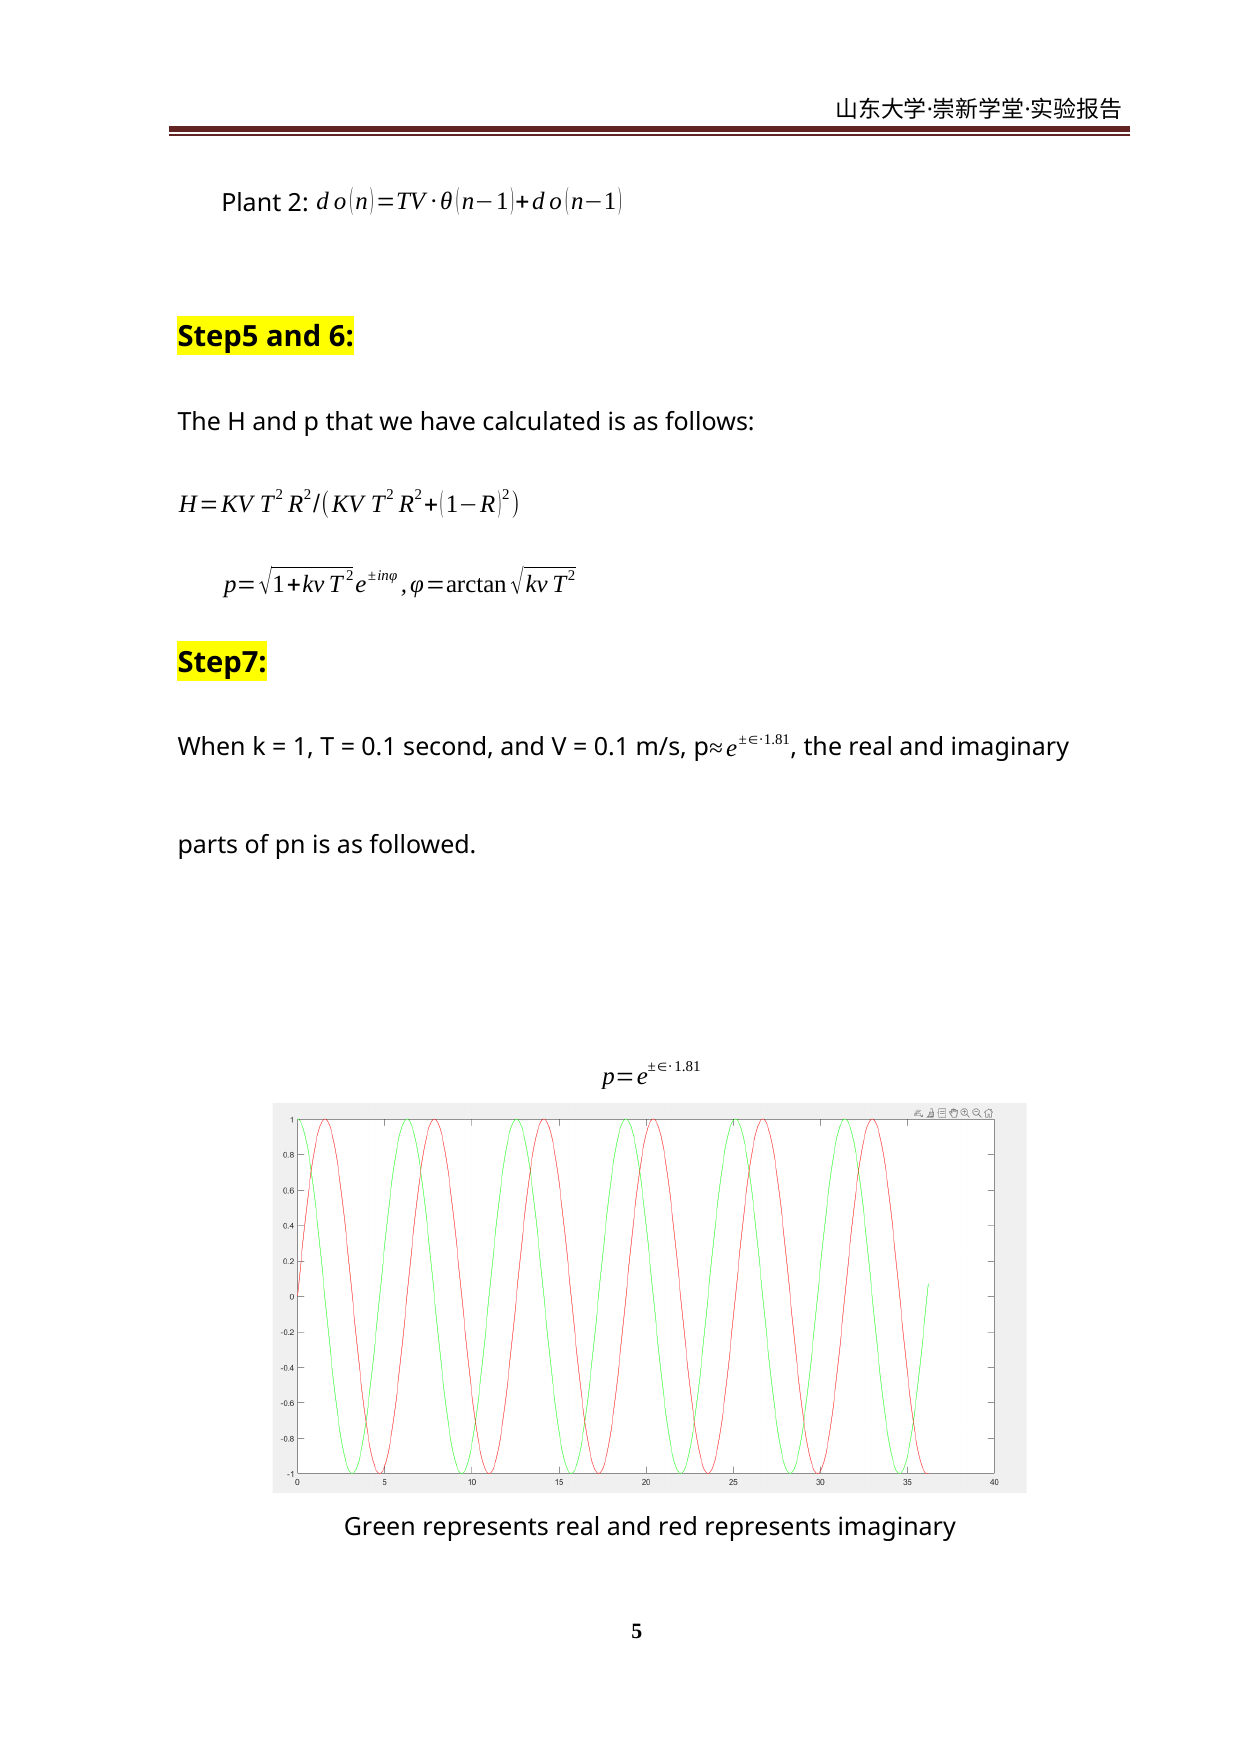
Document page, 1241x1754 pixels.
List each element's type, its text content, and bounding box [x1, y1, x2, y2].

text Step5 and 6: [177, 303, 1122, 368]
text Step7: [177, 628, 1122, 693]
text When k = 1, T = 0.1 second, and V = 0.1 m/s, p, the real and imaginary parts of pn is as followed. [177, 713, 1122, 876]
text The H and p that we have calculated is as follows: [177, 388, 1122, 453]
picture [272, 1103, 1027, 1493]
text Plant 2: [177, 169, 1122, 234]
text Green represents real and red represents imaginary [177, 1494, 1122, 1559]
